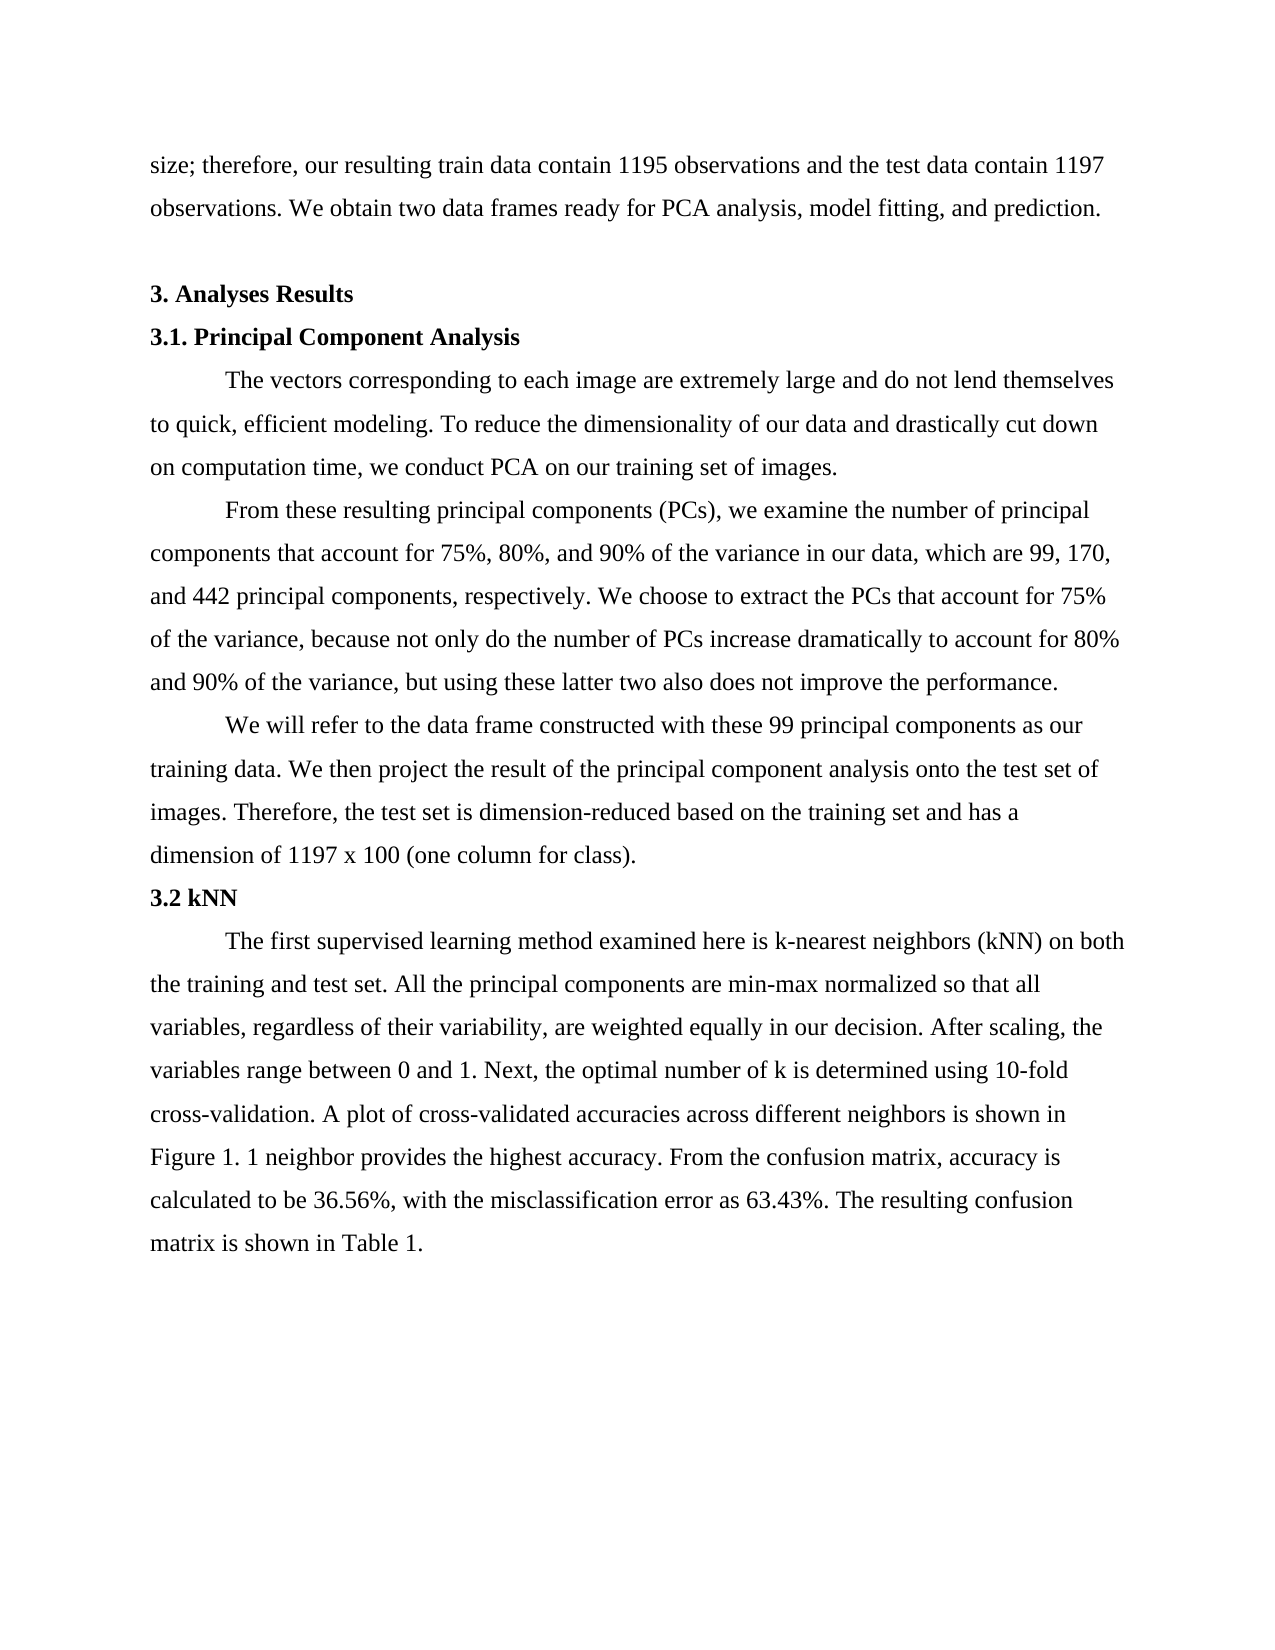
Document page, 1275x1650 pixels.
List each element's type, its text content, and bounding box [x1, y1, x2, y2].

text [150, 150, 1125, 222]
text 3.1. Principal Component Analysis [150, 322, 1125, 351]
text The vectors corresponding to each image are extremely large and do not lend themselves to quick, efficient modeling. To reduce the dimensionality of our data and drastically cut down on computation time, we conduct PCA on our training set of images. [150, 366, 1125, 481]
text 3.2 kNN [150, 883, 1125, 912]
text From these resulting principal components (PCs), we examine the number of principal components that account for 75%, 80%, and 90% of the variance in our data, which are 99, 170, and 442 principal components, respectively. We choose to extract the PCs that account for 75% of the variance, because not only do the number of PCs increase dramatically to account for 80% and 90% of the variance, but using these latter two also does not improve the performance. [150, 495, 1125, 696]
text The first supervised learning method examined here is k-nearest neighbors (kNN) on both the training and test set. All the principal components are min-max normalized so that all variables, regardless of their variability, are weighted equally in our decision. After scaling, the variables range between 0 and 1. Next, the optimal number of k is determined using 10-fold cross-validation. A plot of cross-validated accuracies across different neighbors is shown in Figure 1. 1 neighbor provides the highest accuracy. From the confusion matrix, accuracy is calculated to be 36.56%, with the misclassification error as 63.43%. The resulting confusion matrix is shown in Table 1. [150, 926, 1125, 1257]
text We will refer to the data frame constructed with these 99 principal components as our training data. We then project the result of the principal component analysis onto the test set of images. Therefore, the test set is dimension-reduced based on the training set and has a dimension of 1197 x 100 (one column for class). [150, 711, 1125, 869]
text 3. Analyses Results [150, 279, 1125, 308]
